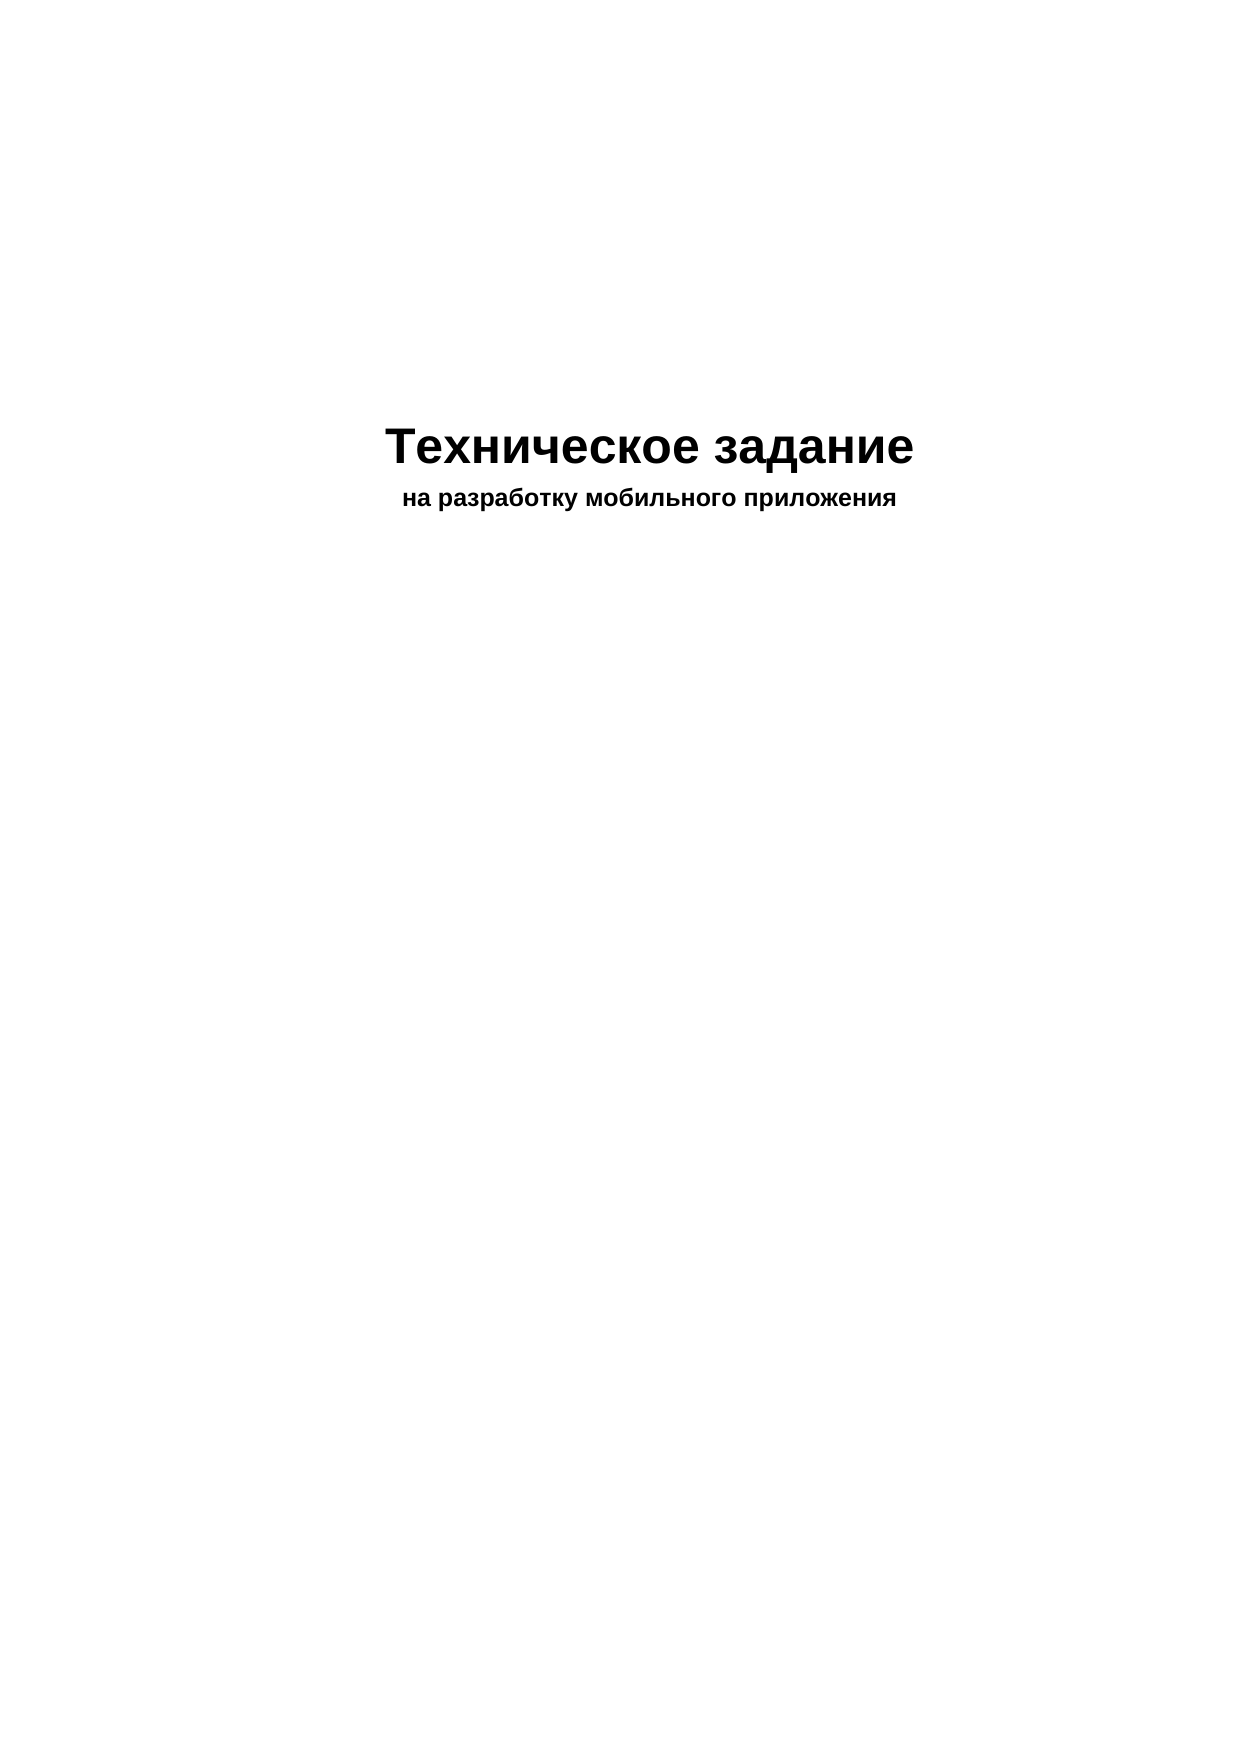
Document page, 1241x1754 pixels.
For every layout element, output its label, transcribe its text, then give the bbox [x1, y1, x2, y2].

text Техническое задание [118, 417, 1181, 474]
text на разработку мобильного приложения [118, 483, 1181, 512]
